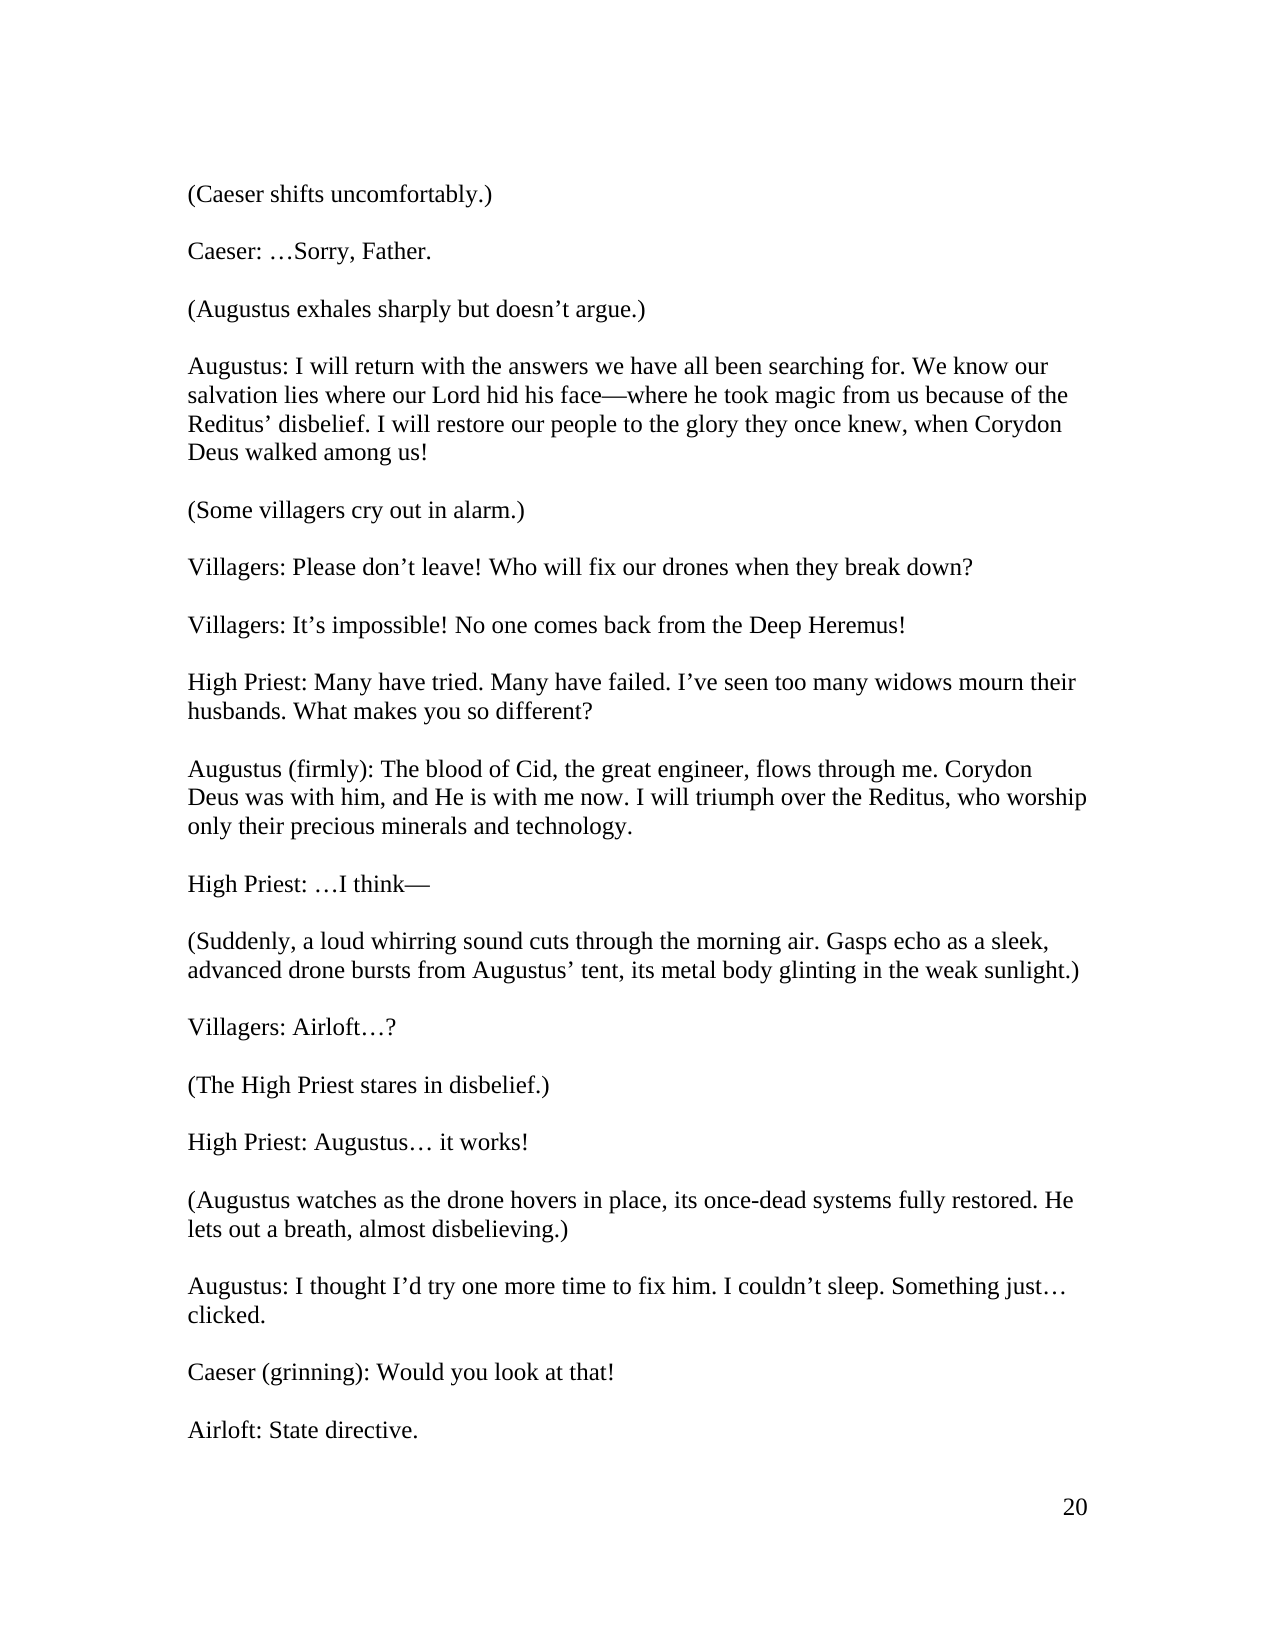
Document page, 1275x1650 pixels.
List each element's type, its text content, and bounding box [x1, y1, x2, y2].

text High Priest: Augustus… it works! [187, 1127, 1087, 1156]
text Airloft: State directive. [187, 1415, 1087, 1444]
text (Augustus exhales sharply but doesn’t argue.) [187, 294, 1087, 322]
text Caeser: …Sorry, Father. [187, 236, 1087, 265]
text Augustus: I will return with the answers we have all been searching for. We know our salvation lies where our Lord hid his face—where he took magic from us because of the Reditus’ disbelief. I will restore our people to the glory they once knew, when Corydon Deus walked among us! [187, 351, 1087, 466]
text High Priest: …I think— [187, 869, 1087, 897]
text (Augustus watches as the drone hovers in place, its once-dead systems fully restored. He lets out a breath, almost disbelieving.) [187, 1185, 1087, 1242]
text Caeser (grinning): Would you look at that! [187, 1357, 1087, 1386]
text Villagers: Airloft…? [187, 1012, 1087, 1041]
text Villagers: Please don’t leave! Who will fix our drones when they break down? [187, 552, 1087, 581]
text (Some villagers cry out in alarm.) [187, 495, 1087, 524]
text Augustus: I thought I’d try one more time to fix him. I couldn’t sleep. Something just… clicked. [187, 1271, 1087, 1329]
text (The High Priest stares in disbelief.) [187, 1070, 1087, 1099]
text Villagers: It’s impossible! No one comes back from the Deep Heremus! [187, 610, 1087, 639]
text Augustus (firmly): The blood of Cid, the great engineer, flows through me. Corydon Deus was with him, and He is with me now. I will triumph over the Reditus, who worship only their precious minerals and technology. [187, 754, 1087, 840]
text (Suddenly, a loud whirring sound cuts through the morning air. Gasps echo as a sleek, advanced drone bursts from Augustus’ tent, its metal body glinting in the weak sunlight.) [187, 926, 1087, 984]
text High Priest: Many have tried. Many have failed. I’ve seen too many widows mourn their husbands. What makes you so different? [187, 667, 1087, 725]
text (Caeser shifts uncomfortably.) [187, 179, 1087, 207]
